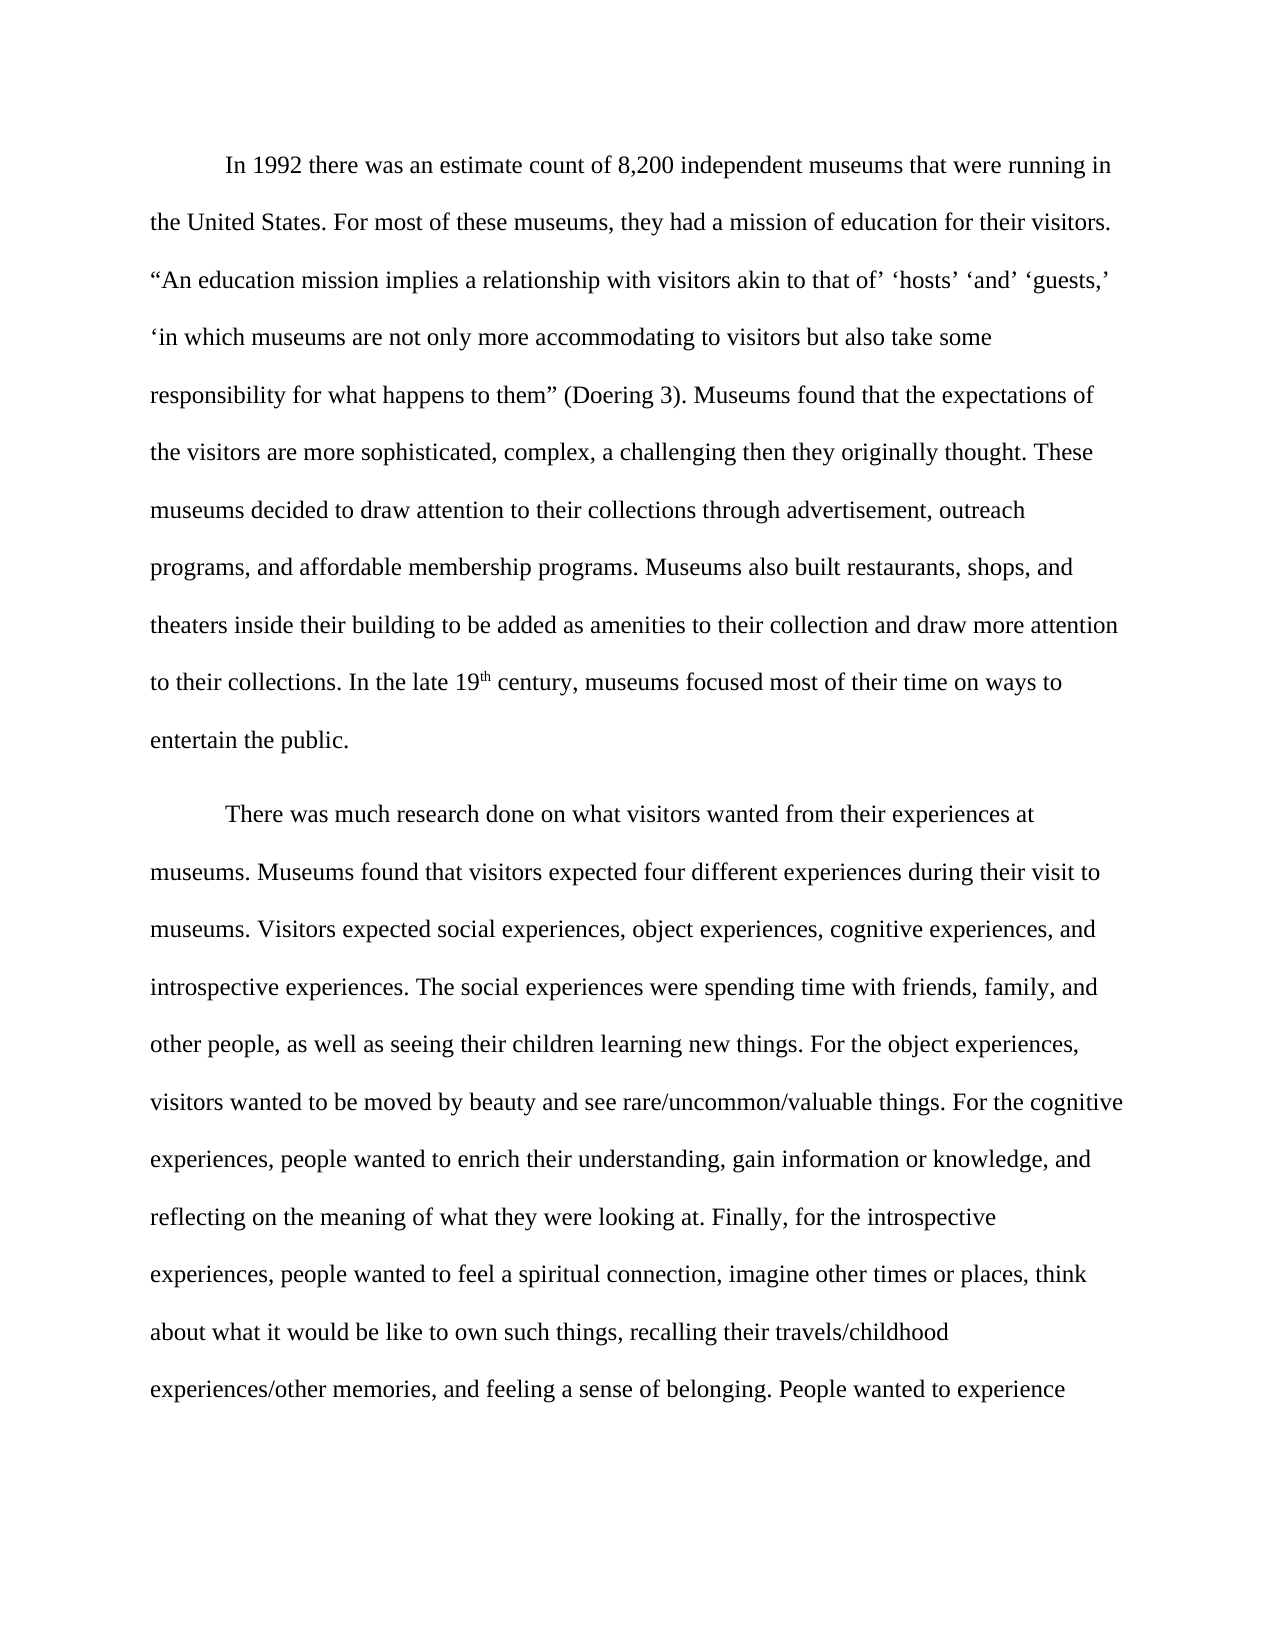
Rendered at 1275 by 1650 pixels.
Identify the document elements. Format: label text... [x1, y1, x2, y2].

text In 1992 there was an estimate count of 8,200 independent museums that were running in the United States. For most of these museums, they had a mission of education for their visitors. “An education mission implies a relationship with visitors akin to that of’ ‘hosts’ ‘and’ ‘guests,’ ‘in which museums are not only more accommodating to visitors but also take some responsibility for what happens to them” (Doering 3). Museums found that the expectations of the visitors are more sophisticated, complex, a challenging then they originally thought. These museums decided to draw attention to their collections through advertisement, outreach programs, and affordable membership programs. Museums also built restaurants, shops, and theaters inside their building to be added as amenities to their collection and draw more attention to their collections. In the late 19th century, museums focused most of their time on ways to entertain the public. [150, 150, 1125, 754]
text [150, 799, 1125, 1403]
